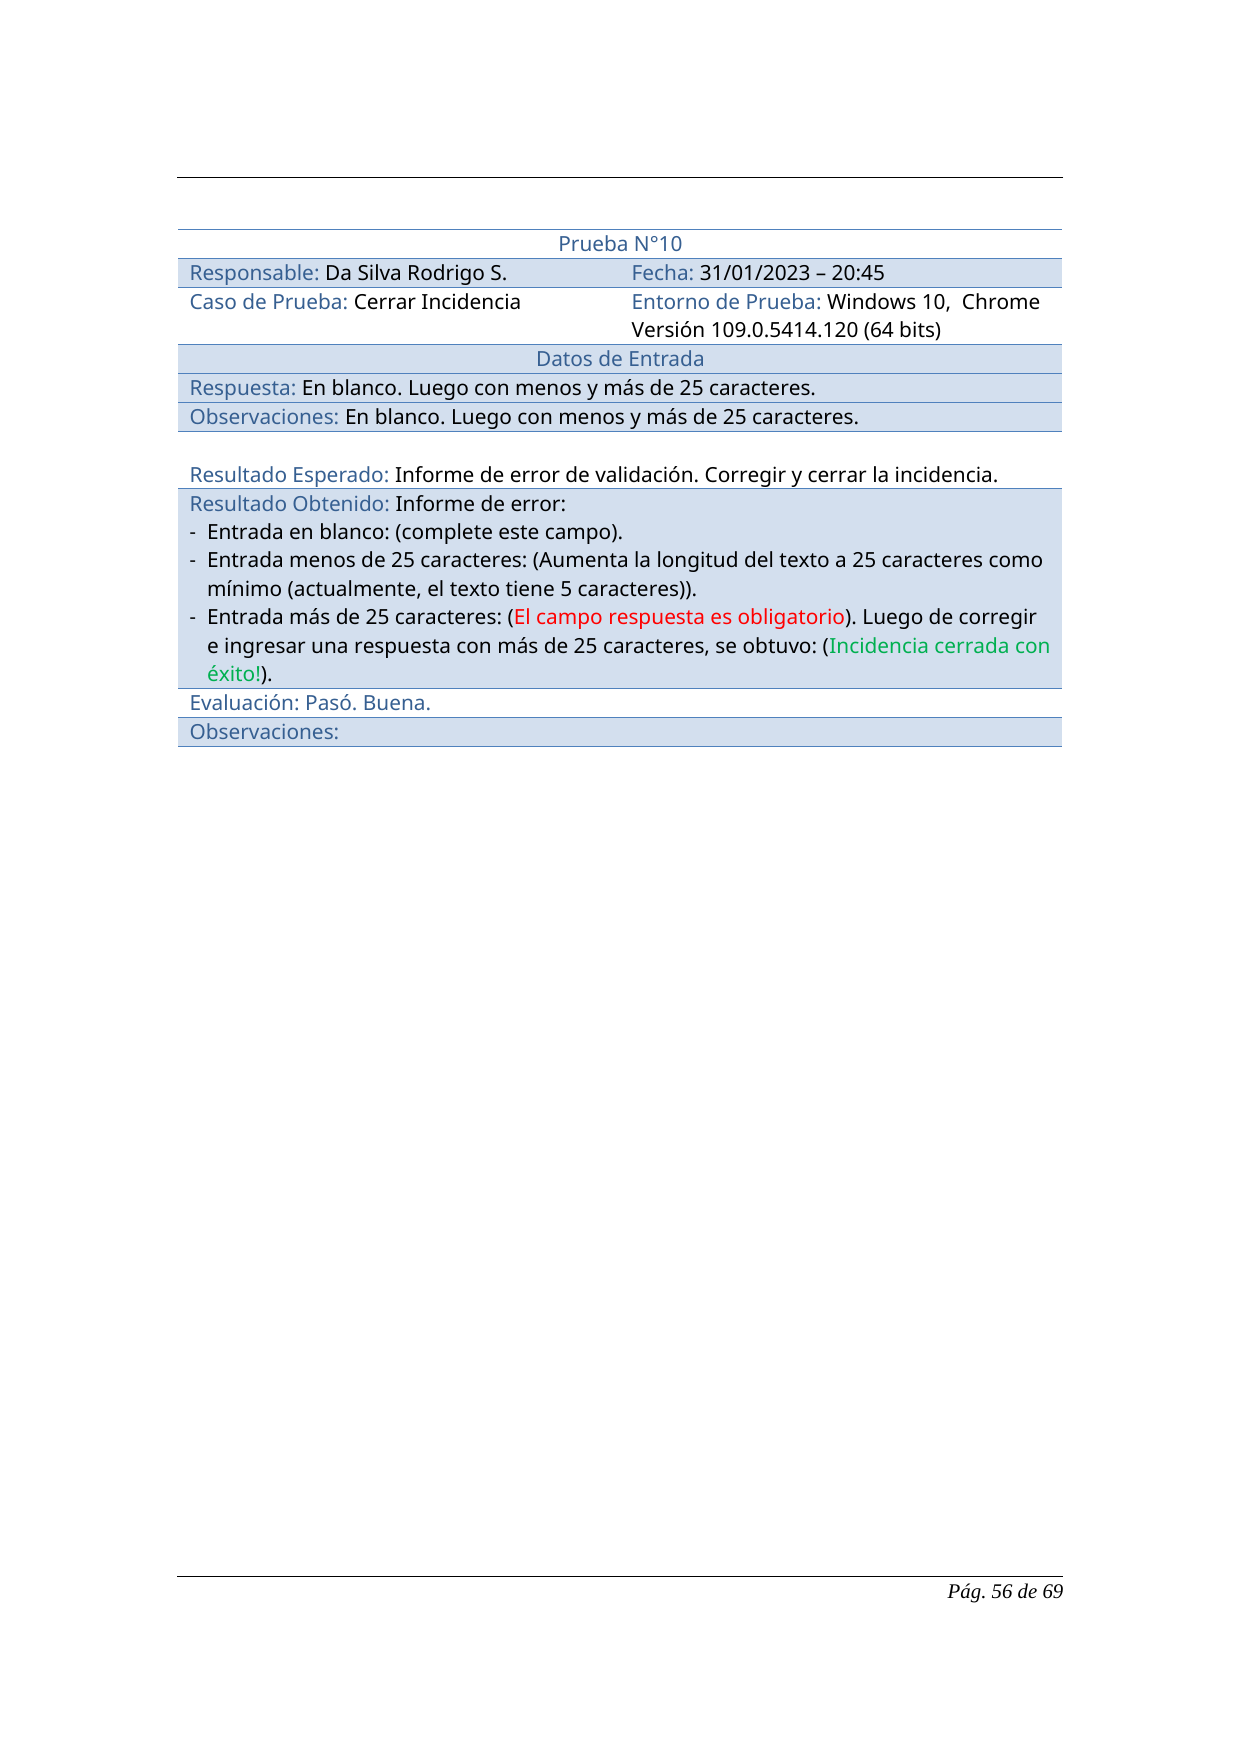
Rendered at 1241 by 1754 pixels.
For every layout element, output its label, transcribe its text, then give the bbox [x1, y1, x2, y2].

table_header Prueba N°10 [178, 230, 1062, 258]
table_cell Fecha: 31/01/2023 – 20:45 [620, 259, 1062, 287]
table_cell Observaciones: [178, 718, 1062, 746]
table_cell Responsable: Da Silva Rodrigo S. [178, 259, 620, 287]
table_cell Observaciones: En blanco. Luego con menos y más de 25 caracteres. [178, 403, 1062, 431]
table_cell Respuesta: En blanco. Luego con menos y más de 25 caracteres. [178, 374, 1062, 402]
table_cell Resultado Obtenido: Informe de error: Entrada en blanco: (complete este campo). Entrada menos de 25 caracteres: (Aumenta la longitud del texto a 25 caracteres como mínimo (actualmente, el texto tiene 5 caracteres)). Entrada más de 25 caracteres: (El campo respuesta es obligatorio). Luego de corregir e ingresar una respuesta con más de 25 caracteres, se obtuvo: (Incidencia cerrada con éxito!). [178, 489, 1062, 688]
table_cell Caso de Prueba: Cerrar Incidencia [178, 288, 620, 344]
table_cell Evaluación: Pasó. Buena. [178, 689, 1062, 717]
table_cell Entorno de Prueba: Windows 10, Chrome Versión 109.0.5414.120 (64 bits) [620, 288, 1062, 344]
table_cell Resultado Esperado: Informe de error de validación. Corregir y cerrar la incidencia. [178, 432, 1062, 488]
table_cell Datos de Entrada [178, 345, 1062, 373]
